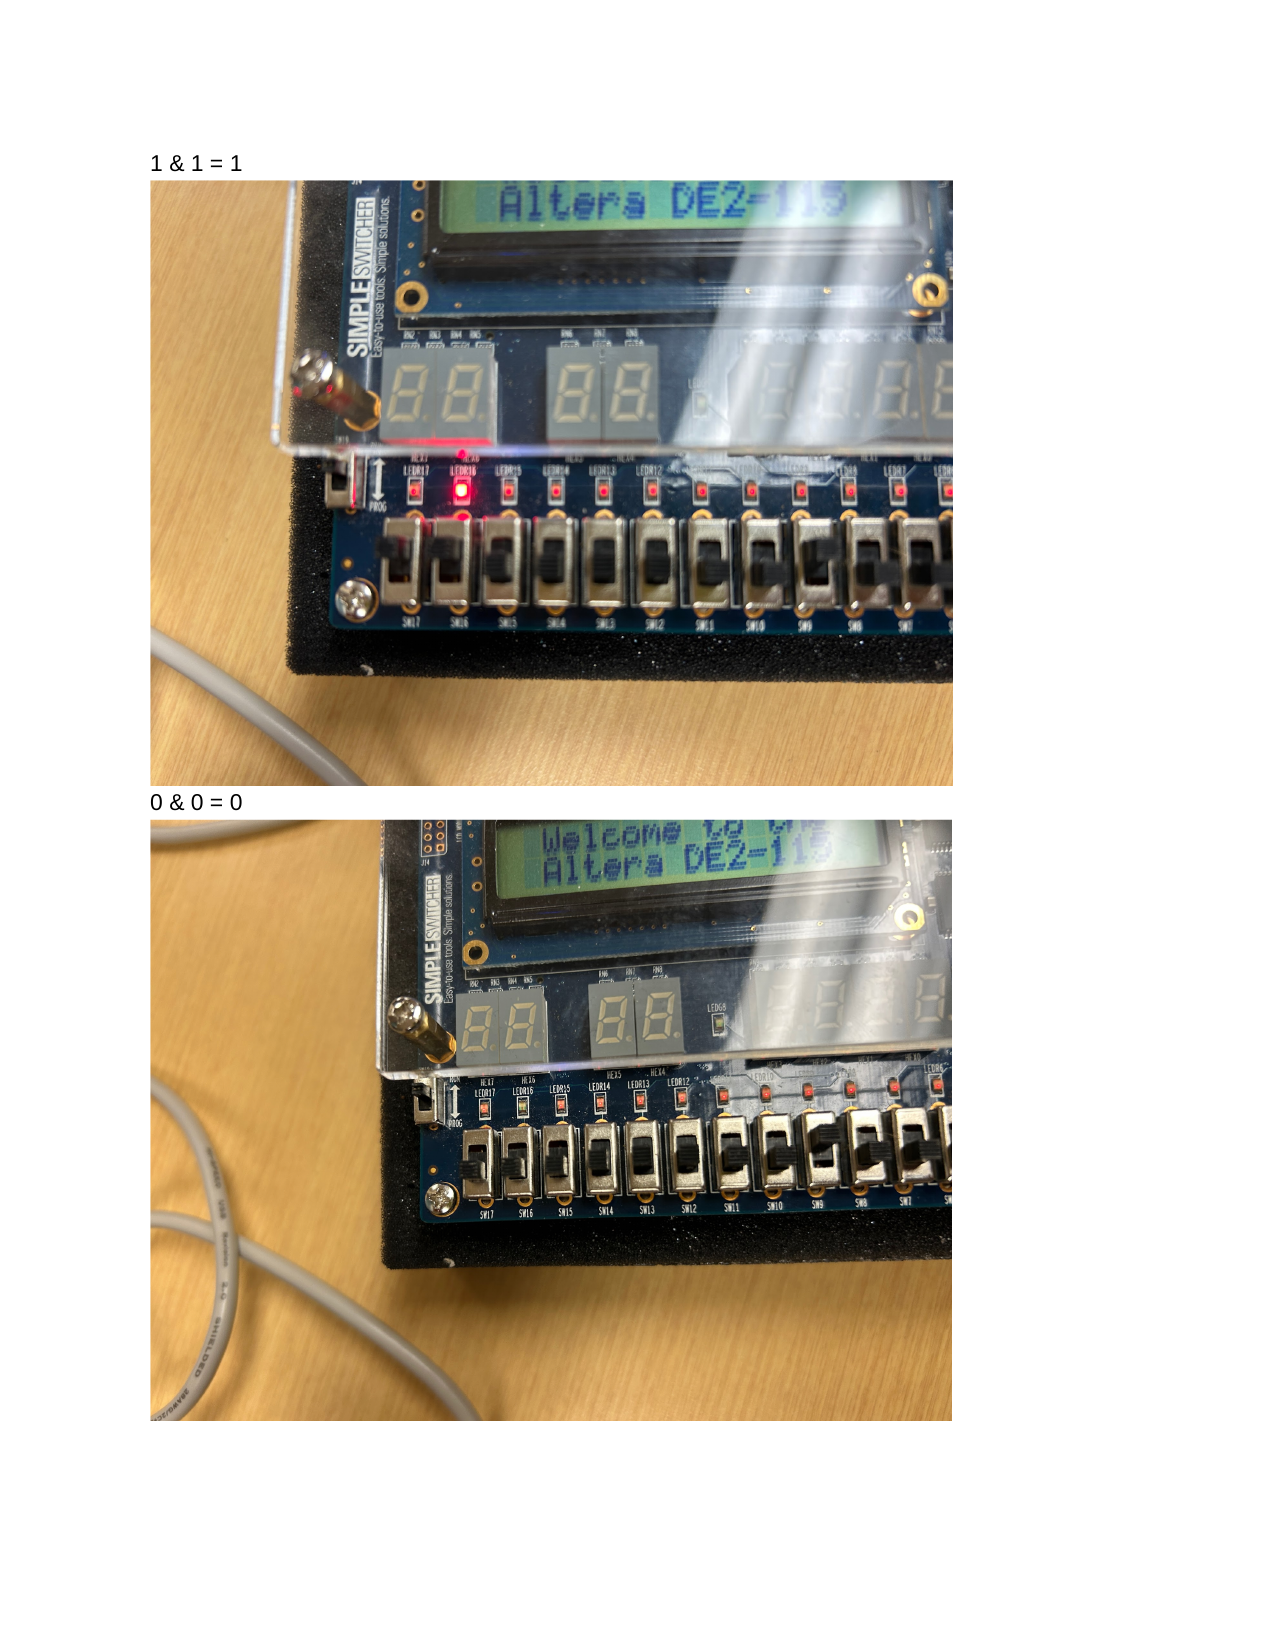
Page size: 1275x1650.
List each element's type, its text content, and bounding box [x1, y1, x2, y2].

picture [152, 820, 952, 1421]
picture [152, 181, 952, 786]
text 0 & 0 = 0 [150, 789, 1125, 815]
text 1 & 1 = 1 [150, 150, 1125, 176]
